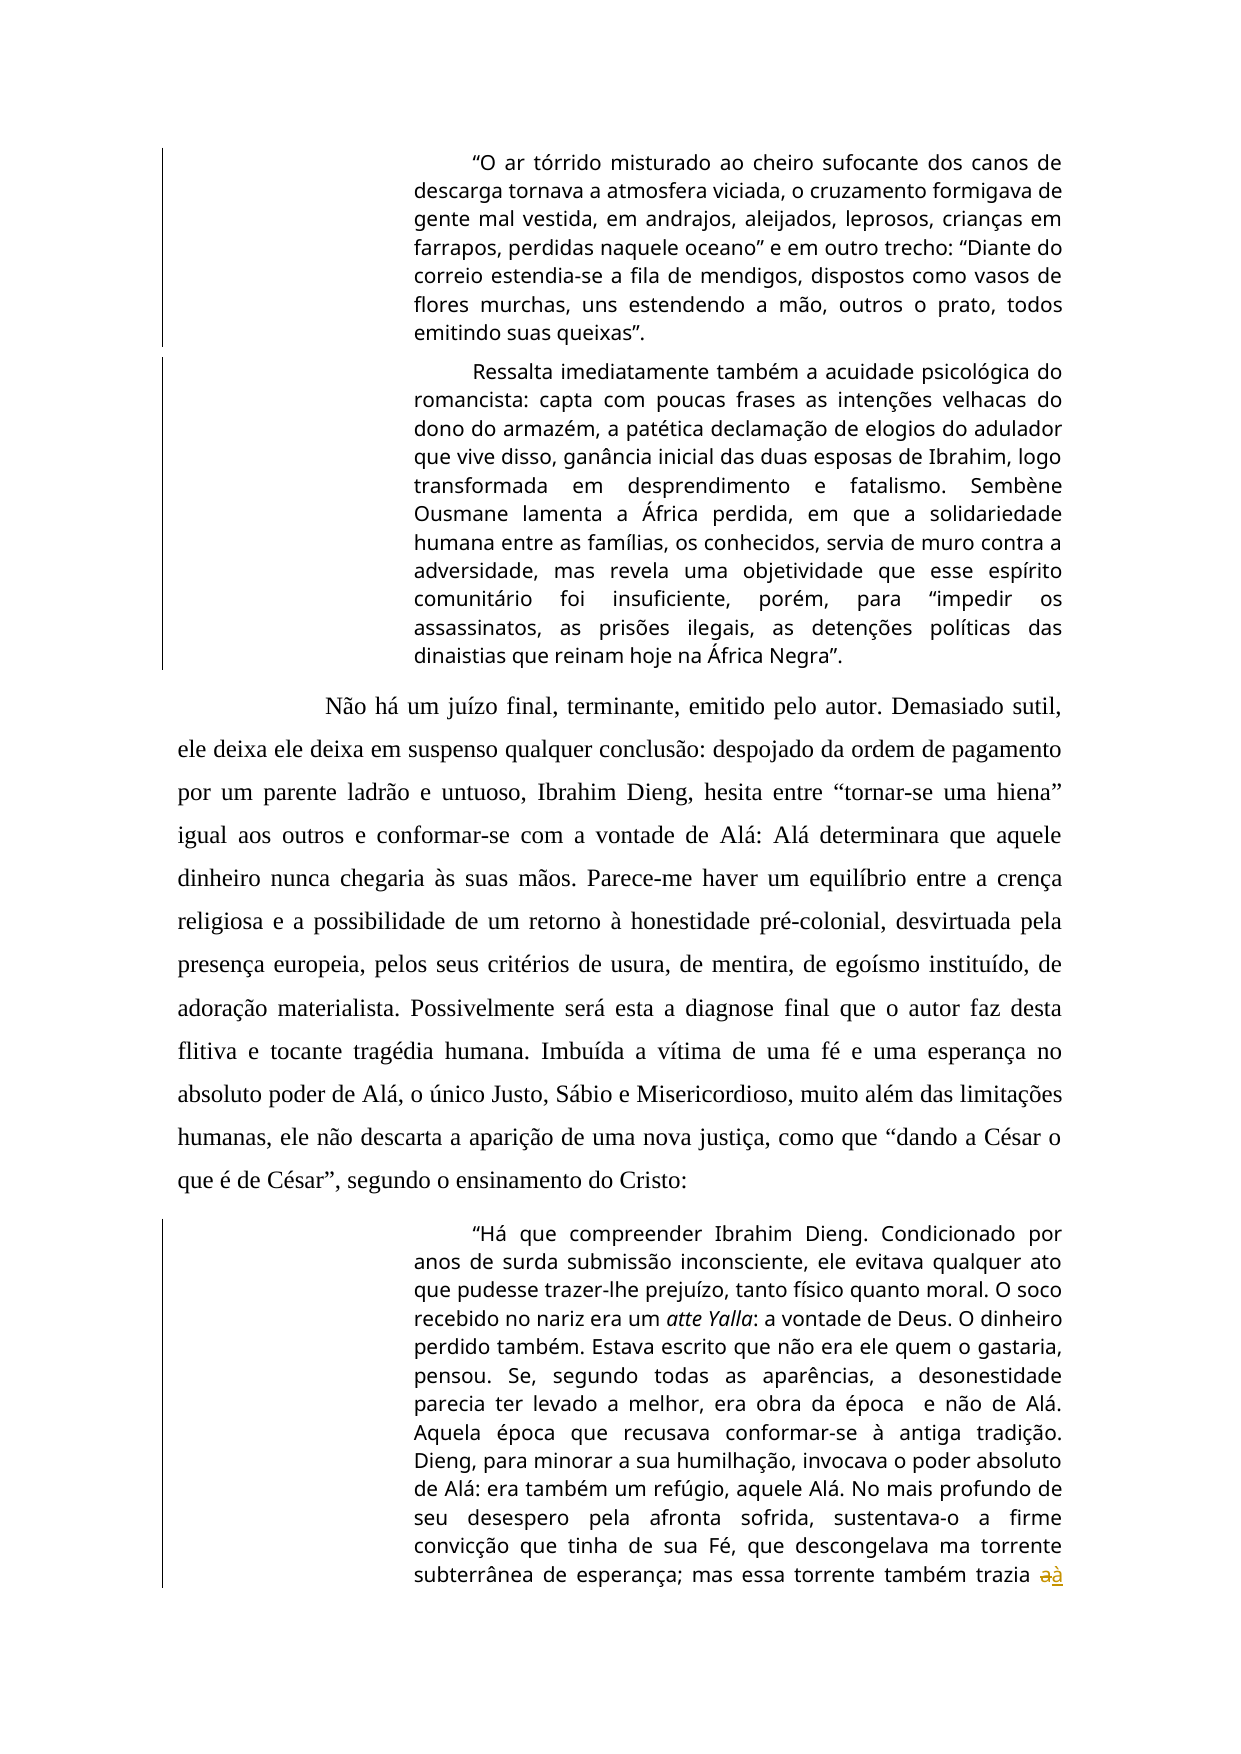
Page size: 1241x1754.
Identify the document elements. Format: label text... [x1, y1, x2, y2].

text Ressalta imediatamente também a acuidade psicológica do romancista: capta com poucas frases as intenções velhacas do dono do armazém, a patética declamação de elogios do adulador que vive disso, ganância inicial das duas esposas de Ibrahim, logo transformada em desprendimento e fatalismo. Sembène Ousmane lamenta a África perdida, em que a solidariedade humana entre as famílias, os conhecidos, servia de muro contra a adversidade, mas revela uma objetividade que esse espírito comunitário foi insuficiente, porém, para “impedir os assassinatos, as prisões ilegais, as detenções políticas das dinaistias que reinam hoje na África Negra”. [413, 357, 1063, 670]
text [413, 1219, 1063, 1588]
text “O ar tórrido misturado ao cheiro sufocante dos canos de descarga tornava a atmosfera viciada, o cruzamento formigava de gente mal vestida, em andrajos, aleijados, leprosos, crianças em farrapos, perdidas naquele oceano” e em outro trecho: “Diante do correio estendia-se a fila de mendigos, dispostos como vasos de flores murchas, uns estendendo a mão, outros o prato, todos emitindo suas queixas”. [413, 148, 1063, 347]
text Não há um juízo final, terminante, emitido pelo autor. Demasiado sutil, ele deixa ele deixa em suspenso qualquer conclusão: despojado da ordem de pagamento por um parente ladrão e untuoso, Ibrahim Dieng, hesita entre “tornar-se uma hiena” igual aos outros e conformar-se com a vontade de Alá: Alá determinara que aquele dinheiro nunca chegaria às suas mãos. Parece-me haver um equilíbrio entre a crença religiosa e a possibilidade de um retorno à honestidade pré-colonial, desvirtuada pela presença europeia, pelos seus critérios de usura, de mentira, de egoísmo instituído, de adoração materialista. Possivelmente será esta a diagnose final que o autor faz desta flitiva e tocante tragédia humana. Imbuída a vítima de uma fé e uma esperança no absoluto poder de Alá, o único Justo, Sábio e Misericordioso, muito além das limitações humanas, ele não descarta a aparição de uma nova justiça, como que “dando a César o que é de César”, segundo o ensinamento do Cristo: [177, 691, 1063, 1194]
